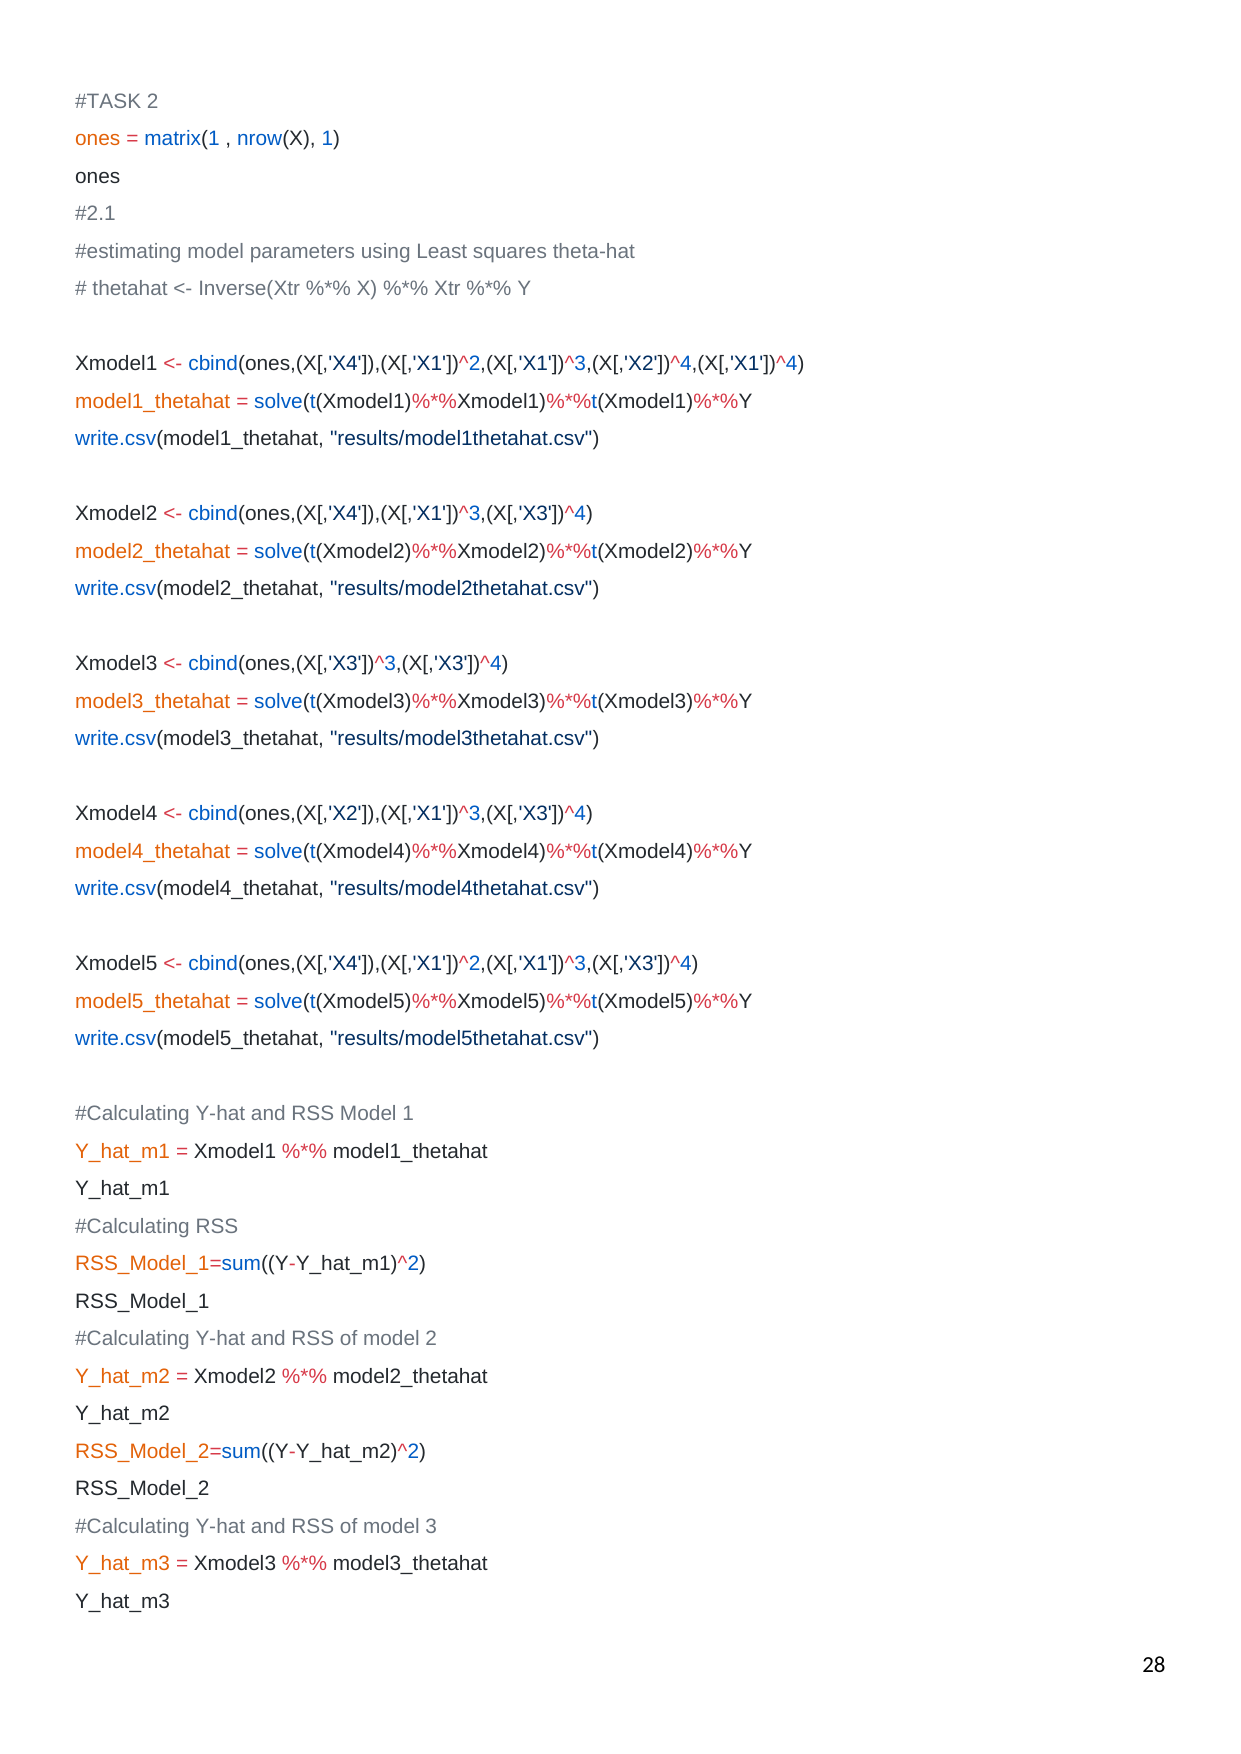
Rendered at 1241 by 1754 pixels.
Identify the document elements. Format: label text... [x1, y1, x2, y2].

text Xmodel2 <- cbind(ones,(X[,'X4']),(X[,'X1'])^3,(X[,'X3'])^4) [75, 487, 1165, 525]
text #estimating model parameters using Least squares theta-hat [75, 225, 1165, 262]
text model5_thetahat = solve(t(Xmodel5)%*%Xmodel5)%*%t(Xmodel5)%*%Y [75, 975, 1165, 1012]
text model2_thetahat = solve(t(Xmodel2)%*%Xmodel2)%*%t(Xmodel2)%*%Y [75, 525, 1165, 562]
text # thetahat <- Inverse(Xtr %*% X) %*% Xtr %*% Y [75, 262, 1165, 300]
text write.csv(model2_thetahat, "results/model2thetahat.csv") [75, 562, 1165, 600]
text Xmodel3 <- cbind(ones,(X[,'X3'])^3,(X[,'X3'])^4) [75, 637, 1165, 675]
text write.csv(model5_thetahat, "results/model5thetahat.csv") [75, 1012, 1165, 1050]
text #Calculating Y-hat and RSS Model 1 [75, 1087, 1165, 1125]
text Xmodel1 <- cbind(ones,(X[,'X4']),(X[,'X1'])^2,(X[,'X1'])^3,(X[,'X2'])^4,(X[,'X1'])^4) [75, 337, 1165, 375]
text #Calculating Y-hat and RSS of model 2 [75, 1312, 1165, 1350]
text #Calculating Y-hat and RSS of model 3 [75, 1500, 1165, 1537]
text Y_hat_m2 [75, 1387, 1165, 1425]
text ones [75, 150, 1165, 187]
text write.csv(model1_thetahat, "results/model1thetahat.csv") [75, 412, 1165, 450]
text model3_thetahat = solve(t(Xmodel3)%*%Xmodel3)%*%t(Xmodel3)%*%Y [75, 675, 1165, 712]
text ones = matrix(1 , nrow(X), 1) [75, 112, 1165, 150]
text model4_thetahat = solve(t(Xmodel4)%*%Xmodel4)%*%t(Xmodel4)%*%Y [75, 825, 1165, 862]
text Y_hat_m1 [75, 1162, 1165, 1200]
text Y_hat_m2 = Xmodel2 %*% model2_thetahat [75, 1350, 1165, 1387]
text Y_hat_m3 [75, 1575, 1165, 1612]
text RSS_Model_2=sum((Y-Y_hat_m2)^2) [75, 1425, 1165, 1462]
text write.csv(model4_thetahat, "results/model4thetahat.csv") [75, 862, 1165, 900]
text #TASK 2 [75, 75, 1165, 112]
text RSS_Model_2 [75, 1462, 1165, 1500]
text model1_thetahat = solve(t(Xmodel1)%*%Xmodel1)%*%t(Xmodel1)%*%Y [75, 375, 1165, 412]
text Y_hat_m3 = Xmodel3 %*% model3_thetahat [75, 1537, 1165, 1575]
text #2.1 [75, 187, 1165, 225]
text Xmodel5 <- cbind(ones,(X[,'X4']),(X[,'X1'])^2,(X[,'X1'])^3,(X[,'X3'])^4) [75, 937, 1165, 975]
text RSS_Model_1=sum((Y-Y_hat_m1)^2) [75, 1237, 1165, 1275]
text RSS_Model_1 [75, 1275, 1165, 1312]
text Y_hat_m1 = Xmodel1 %*% model1_thetahat [75, 1125, 1165, 1162]
text #Calculating RSS [75, 1200, 1165, 1237]
text write.csv(model3_thetahat, "results/model3thetahat.csv") [75, 712, 1165, 750]
text Xmodel4 <- cbind(ones,(X[,'X2']),(X[,'X1'])^3,(X[,'X3'])^4) [75, 787, 1165, 825]
